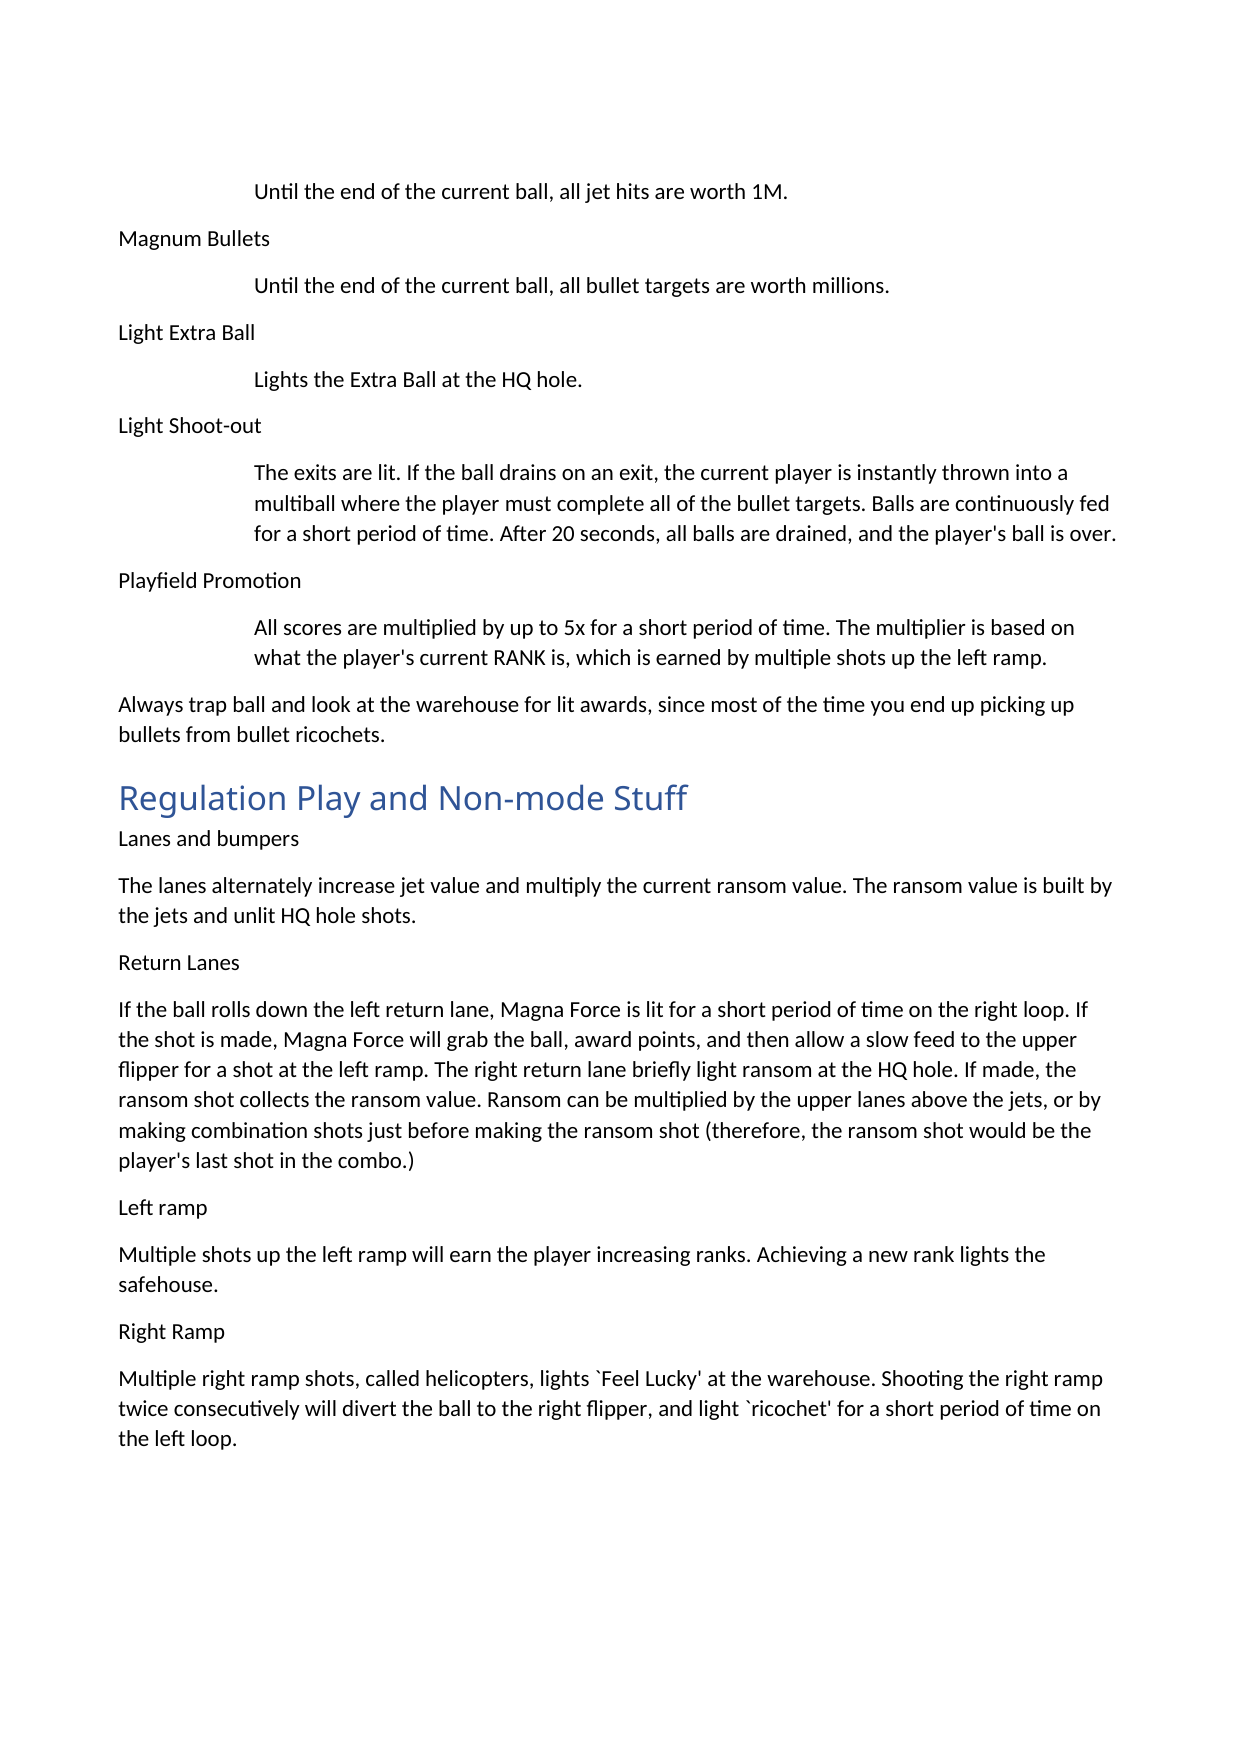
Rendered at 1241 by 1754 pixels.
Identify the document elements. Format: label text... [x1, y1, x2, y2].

subtitle Regulation Play and Non-mode Stuff [118, 775, 1122, 821]
text Until the end of the current ball, all bullet targets are worth millions. [118, 271, 1122, 299]
text Light Extra Ball [118, 318, 1122, 346]
text If the ball rolls down the left return lane, Magna Force is lit for a short period of time on the right loop. If the shot is made, Magna Force will grab the ball, award points, and then allow a slow feed to the upper flipper for a shot at the left ramp. The right return lane briefly light ransom at the HQ hole. If made, the ransom shot collects the ransom value. Ransom can be multiplied by the upper lanes above the jets, or by making combination shots just before making the ransom shot (therefore, the ransom shot would be the player's last shot in the combo.) [118, 995, 1122, 1174]
text Multiple shots up the left ramp will earn the player increasing ranks. Achieving a new rank lights the safehouse. [118, 1240, 1122, 1298]
text Left ramp [118, 1193, 1122, 1221]
text Return Lanes [118, 948, 1122, 976]
text All scores are multiplied by up to 5x for a short period of time. The multiplier is based on what the player's current RANK is, which is earned by multiple shots up the left ramp. [254, 613, 1122, 671]
text Light Shoot-out [118, 412, 1122, 439]
text Multiple right ramp shots, called helicopters, lights `Feel Lucky' at the warehouse. Shooting the right ramp twice consecutively will divert the ball to the right flipper, and light `ricochet' for a short period of time on the left loop. [118, 1364, 1122, 1452]
text Always trap ball and look at the warehouse for lit awards, since most of the time you end up picking up bullets from bullet ricochets. [118, 690, 1122, 748]
text Magnum Bullets [118, 224, 1122, 252]
text Playfield Promotion [118, 566, 1122, 594]
text Lanes and bumpers [118, 824, 1122, 852]
text Lights the Extra Ball at the HQ hole. [118, 365, 1122, 393]
text Right Ramp [118, 1317, 1122, 1345]
text Until the end of the current ball, all jet hits are worth 1M. [118, 177, 1122, 205]
text The lanes alternately increase jet value and multiply the current ransom value. The ransom value is built by the jets and unlit HQ hole shots. [118, 871, 1122, 929]
text The exits are lit. If the ball drains on an exit, the current player is instantly thrown into a multiball where the player must complete all of the bullet targets. Balls are continuously fed for a short period of time. After 20 seconds, all balls are drained, and the player's ball is over. [254, 458, 1122, 547]
